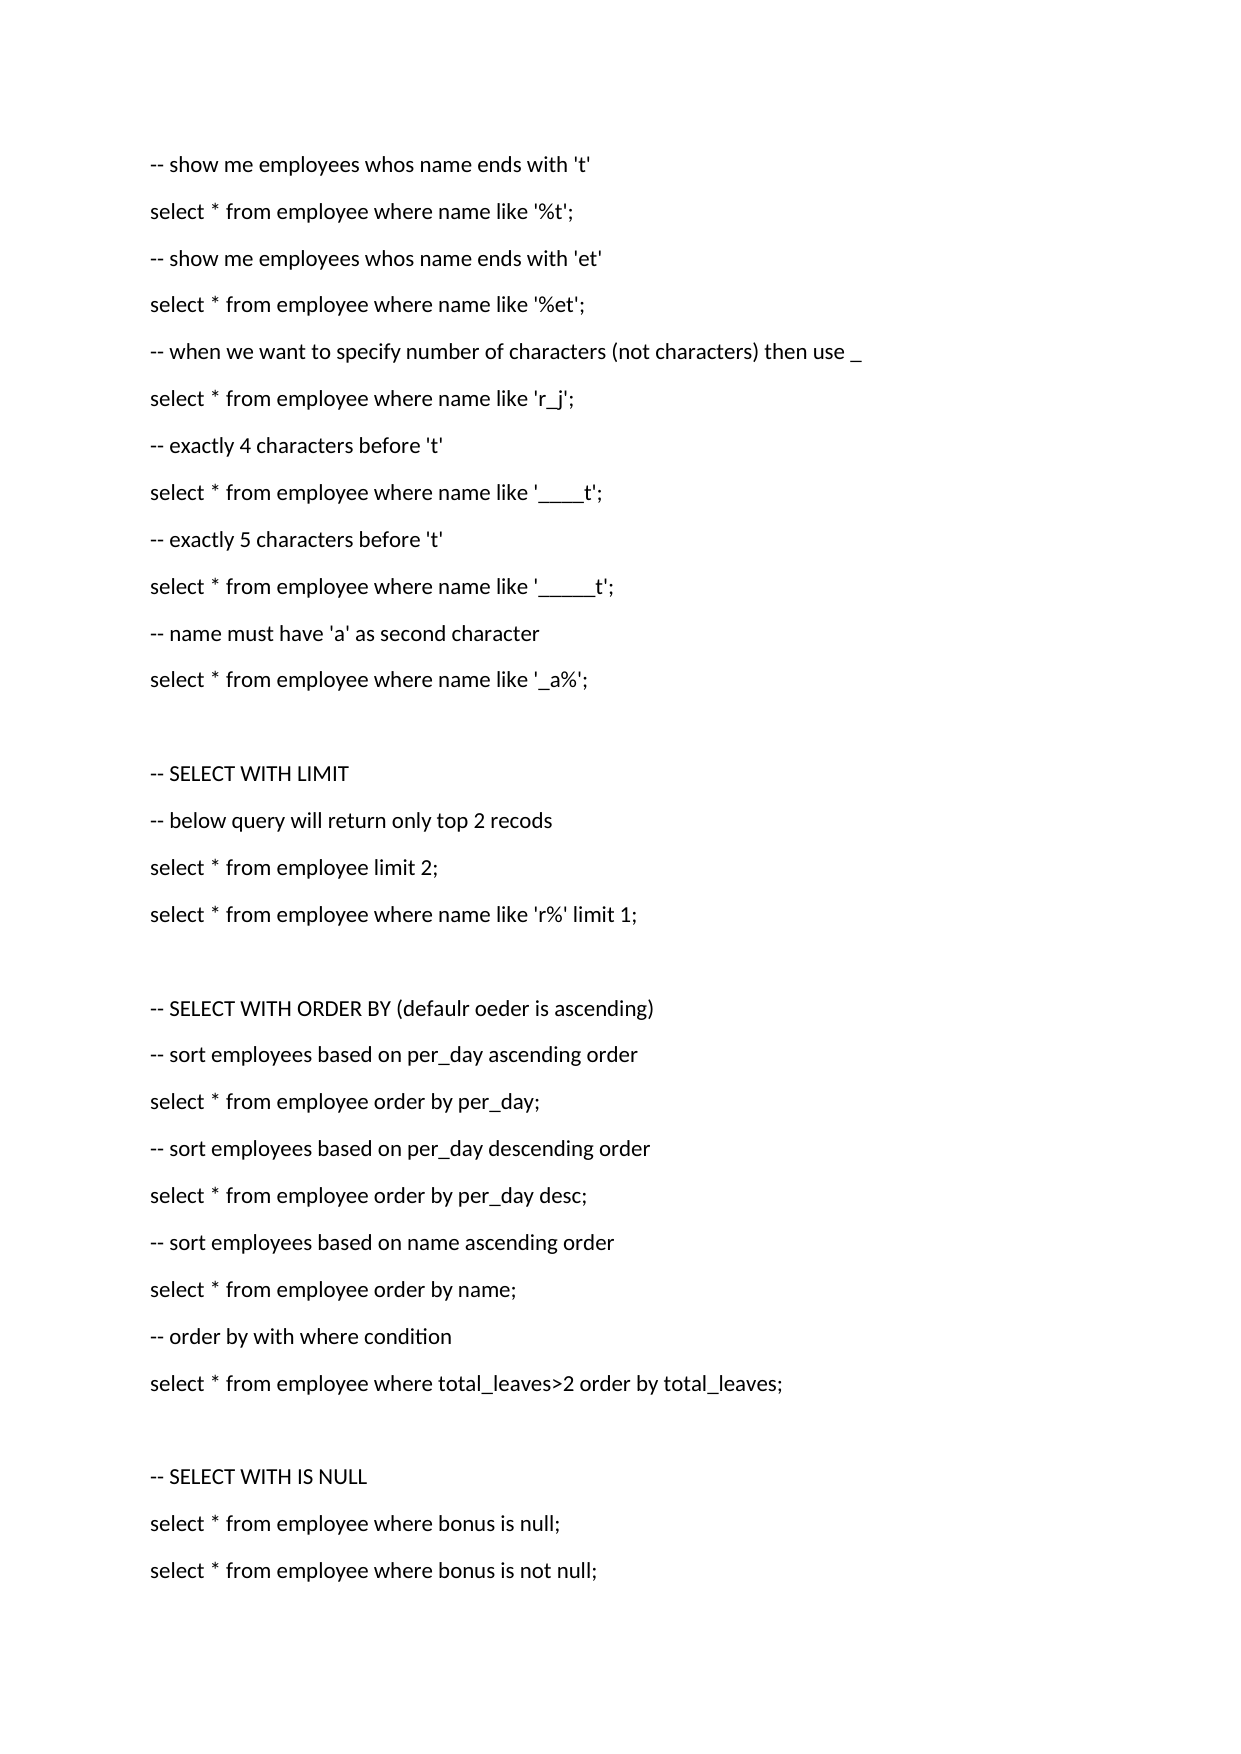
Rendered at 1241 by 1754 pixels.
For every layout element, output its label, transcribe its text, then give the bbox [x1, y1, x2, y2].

text -- sort employees based on name ascending order [150, 1228, 1090, 1256]
text select * from employee limit 2; [150, 853, 1090, 881]
text select * from employee where name like '_a%'; [150, 666, 1090, 694]
text select * from employee where name like '_____t'; [150, 572, 1090, 600]
text select * from employee order by per_day; [150, 1087, 1090, 1116]
text -- order by with where condition [150, 1322, 1090, 1350]
text -- when we want to specify number of characters (not characters) then use _ [150, 337, 1090, 366]
text -- below query will return only top 2 recods [150, 806, 1090, 834]
text select * from employee where bonus is not null; [150, 1556, 1090, 1584]
text select * from employee where name like '____t'; [150, 478, 1090, 506]
text select * from employee where name like 'r_j'; [150, 384, 1090, 412]
text -- SELECT WITH LIMIT [150, 759, 1090, 787]
text -- name must have 'a' as second character [150, 619, 1090, 647]
text -- SELECT WITH ORDER BY (defaulr oeder is ascending) [150, 994, 1090, 1022]
text select * from employee where bonus is null; [150, 1509, 1090, 1537]
text select * from employee where name like '%t'; [150, 197, 1090, 225]
text select * from employee order by per_day desc; [150, 1181, 1090, 1209]
text select * from employee where name like '%et'; [150, 291, 1090, 319]
text -- sort employees based on per_day descending order [150, 1134, 1090, 1162]
text select * from employee where name like 'r%' limit 1; [150, 900, 1090, 928]
text -- exactly 5 characters before 't' [150, 525, 1090, 553]
text select * from employee where total_leaves>2 order by total_leaves; [150, 1369, 1090, 1397]
text -- show me employees whos name ends with 't' [150, 150, 1090, 178]
text -- sort employees based on per_day ascending order [150, 1041, 1090, 1069]
text select * from employee order by name; [150, 1275, 1090, 1303]
text -- SELECT WITH IS NULL [150, 1462, 1090, 1491]
text -- exactly 4 characters before 't' [150, 431, 1090, 459]
text -- show me employees whos name ends with 'et' [150, 244, 1090, 272]
